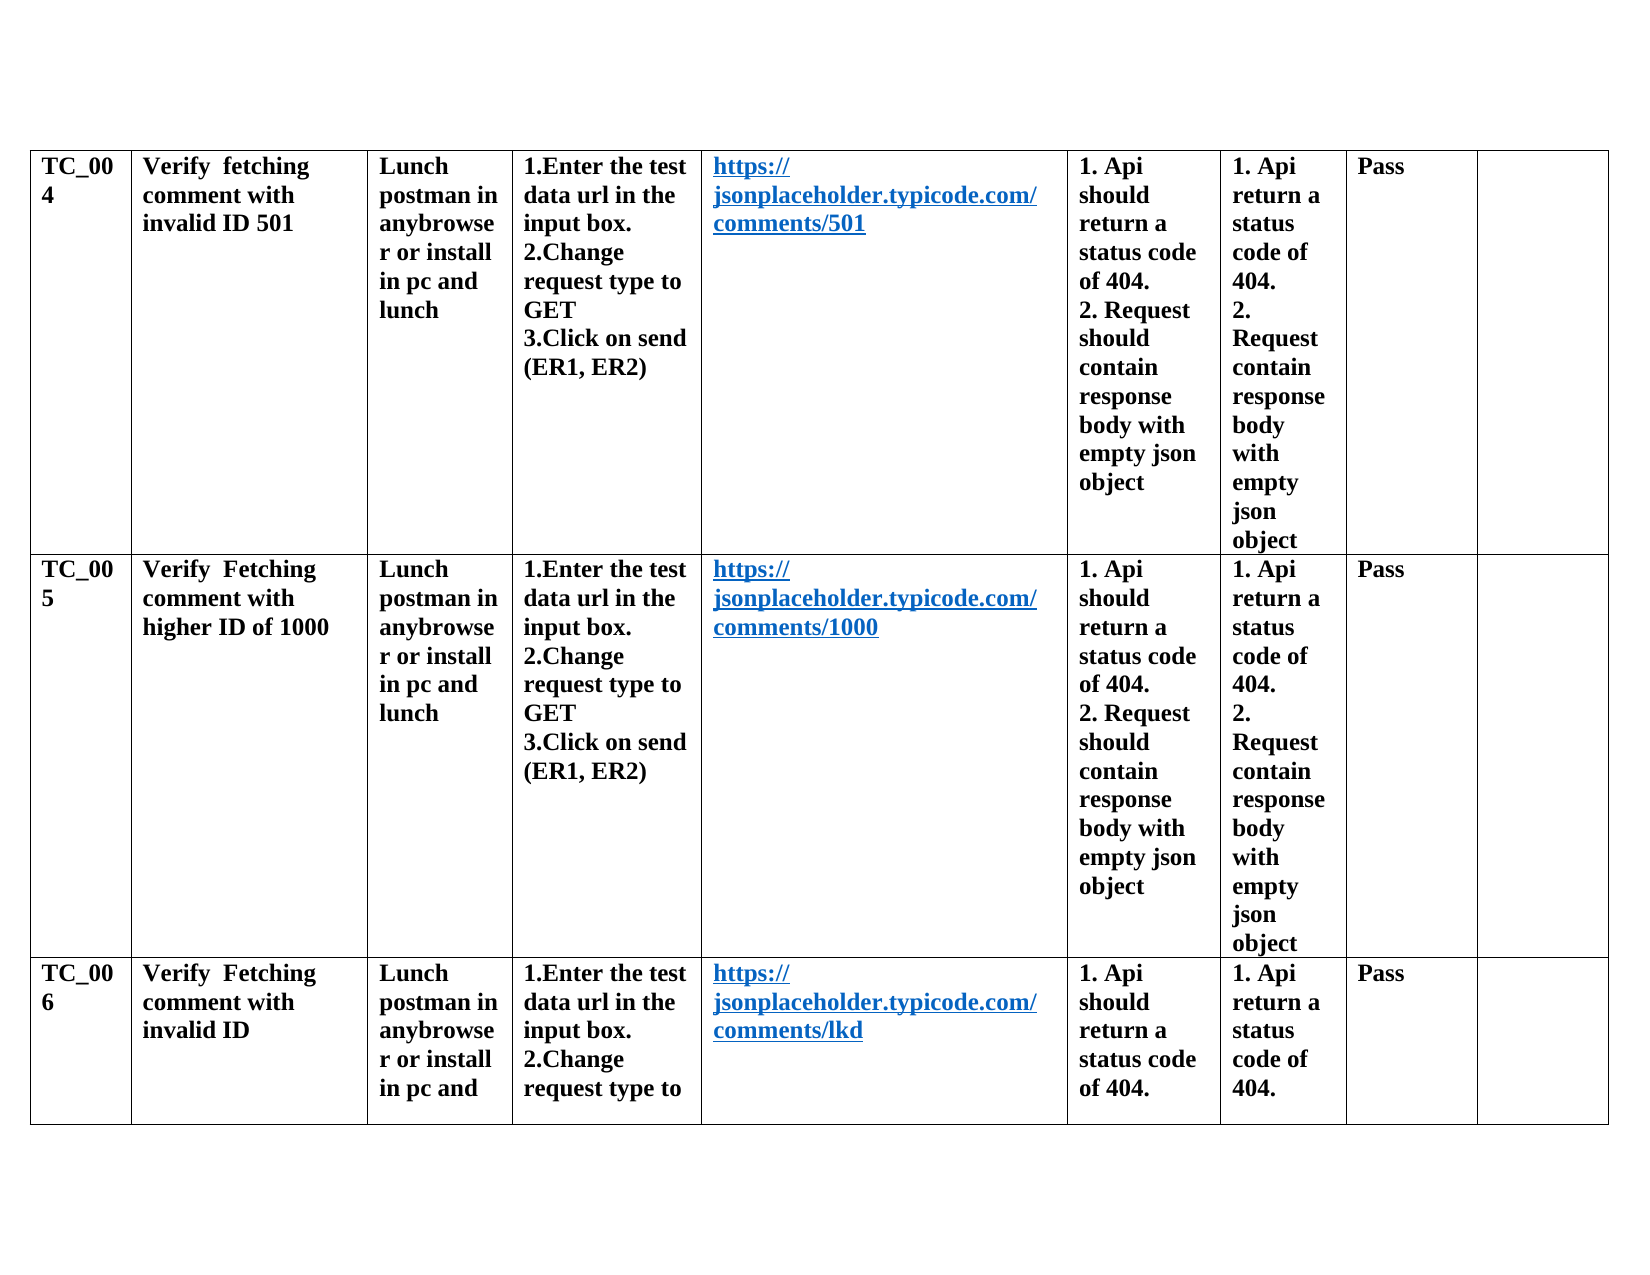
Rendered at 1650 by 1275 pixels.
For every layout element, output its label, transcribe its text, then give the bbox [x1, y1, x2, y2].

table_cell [1068, 958, 1220, 1124]
table_cell Verify fetching comment with invalid ID 501 [132, 151, 367, 553]
table_cell 1. Api should return a status code of 404. 2. Request should contain response body with empty json object [1068, 555, 1220, 957]
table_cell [702, 958, 1067, 1124]
table_cell [1478, 151, 1608, 553]
table_cell Pass [1347, 151, 1477, 553]
table_cell TC_004 [31, 151, 131, 553]
table_cell TC_006 [31, 958, 131, 1124]
table_cell Lunch postman in anybrowser or install in pc and lunch [368, 555, 512, 957]
table_cell Pass [1347, 958, 1477, 1124]
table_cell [513, 151, 701, 553]
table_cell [368, 151, 512, 553]
table_cell Verify Fetching comment with higher ID of 1000 [132, 555, 367, 957]
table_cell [132, 958, 367, 1124]
table_cell 1. Api return a status code of 404. 2. Request contain response body with empty json object [1221, 555, 1346, 957]
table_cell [1068, 151, 1220, 553]
table_cell Pass [1347, 555, 1477, 957]
table_cell [1478, 958, 1608, 1124]
table_cell https://jsonplaceholder.typicode.com/comments/1000 [702, 555, 1067, 957]
table_cell [1478, 555, 1608, 957]
table_cell 1.Enter the test data url in the input box. 2.Change request type to GET 3.Click on send (ER1, ER2) [513, 555, 701, 957]
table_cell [1221, 151, 1346, 553]
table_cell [368, 958, 512, 1124]
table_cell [1221, 958, 1346, 1124]
table_cell TC_005 [31, 555, 131, 957]
table_cell https://jsonplaceholder.typicode.com/comments/501 [702, 151, 1067, 553]
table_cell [513, 958, 701, 1124]
